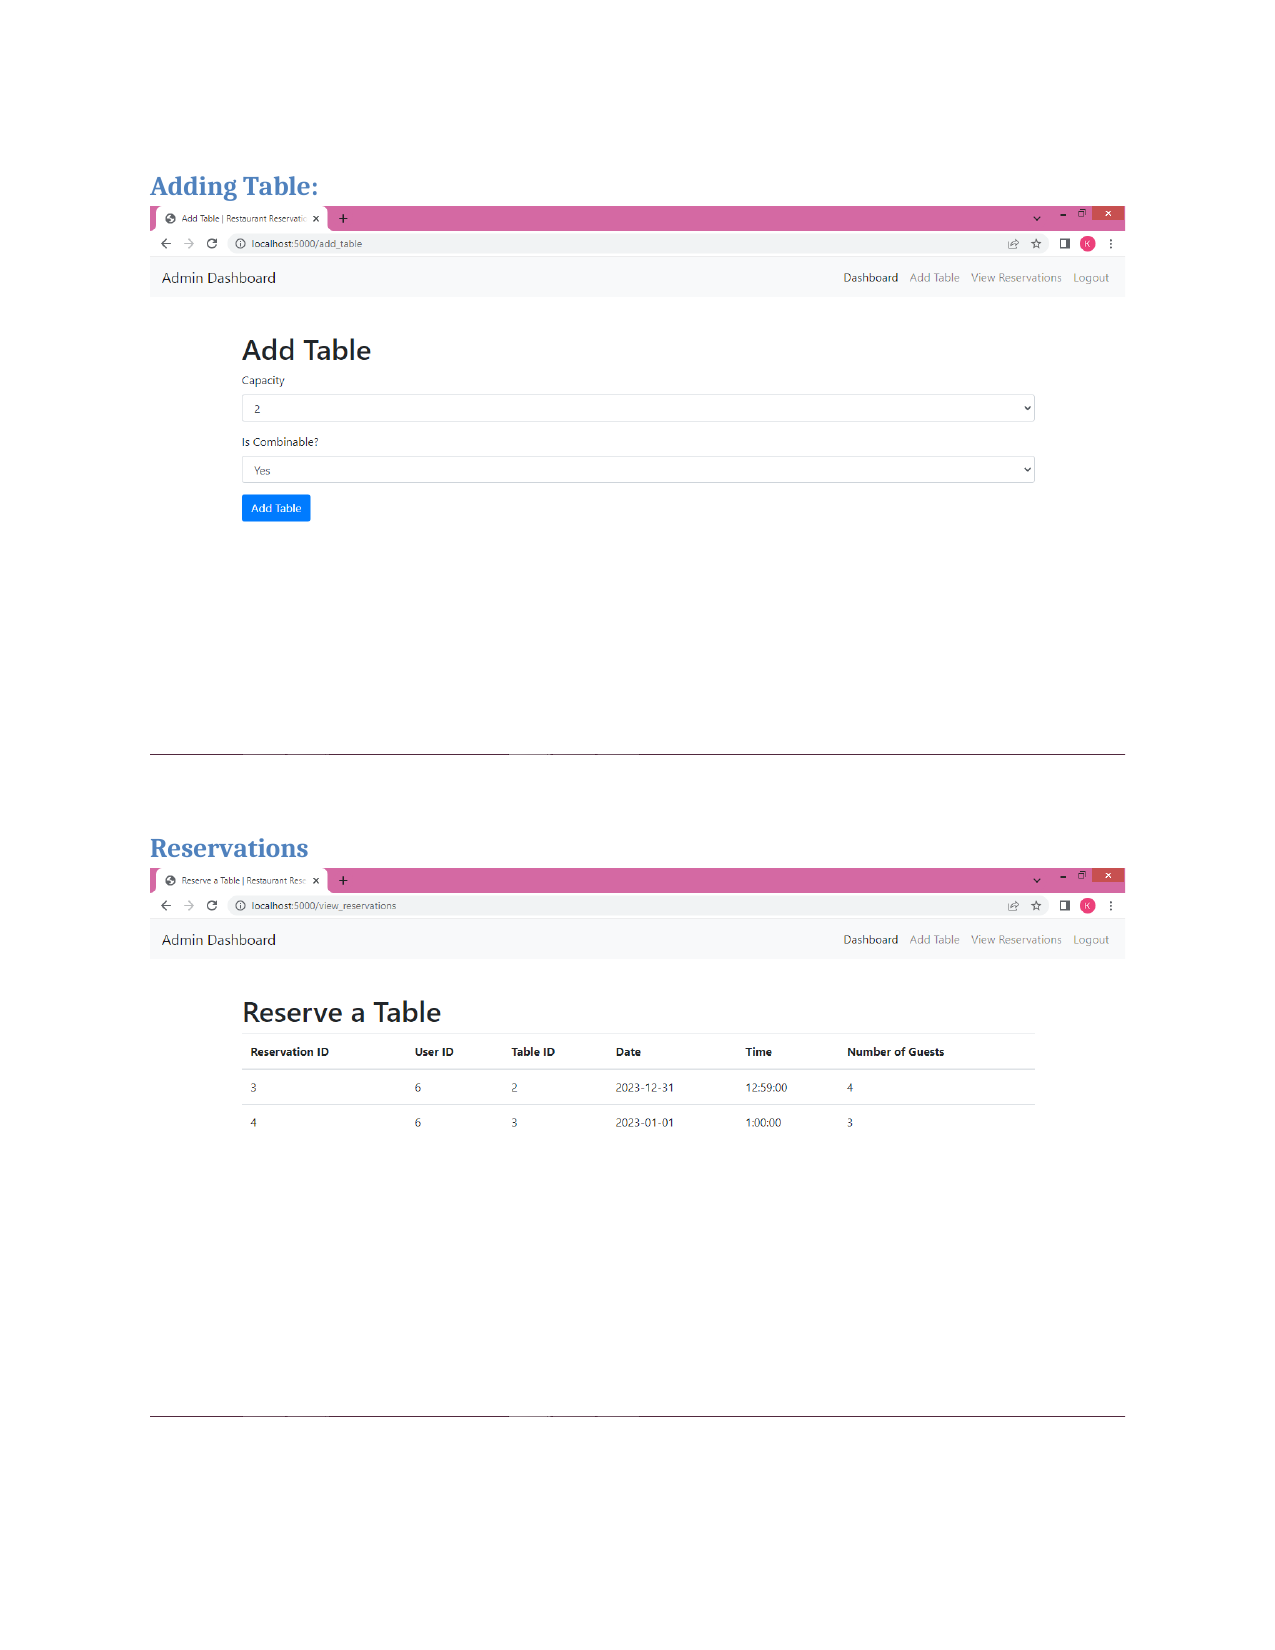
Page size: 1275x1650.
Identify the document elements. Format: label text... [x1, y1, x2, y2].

picture [150, 206, 1125, 755]
picture [150, 868, 1125, 1417]
subtitle Reservations [150, 833, 1125, 864]
subtitle Adding Table: [150, 171, 1125, 202]
